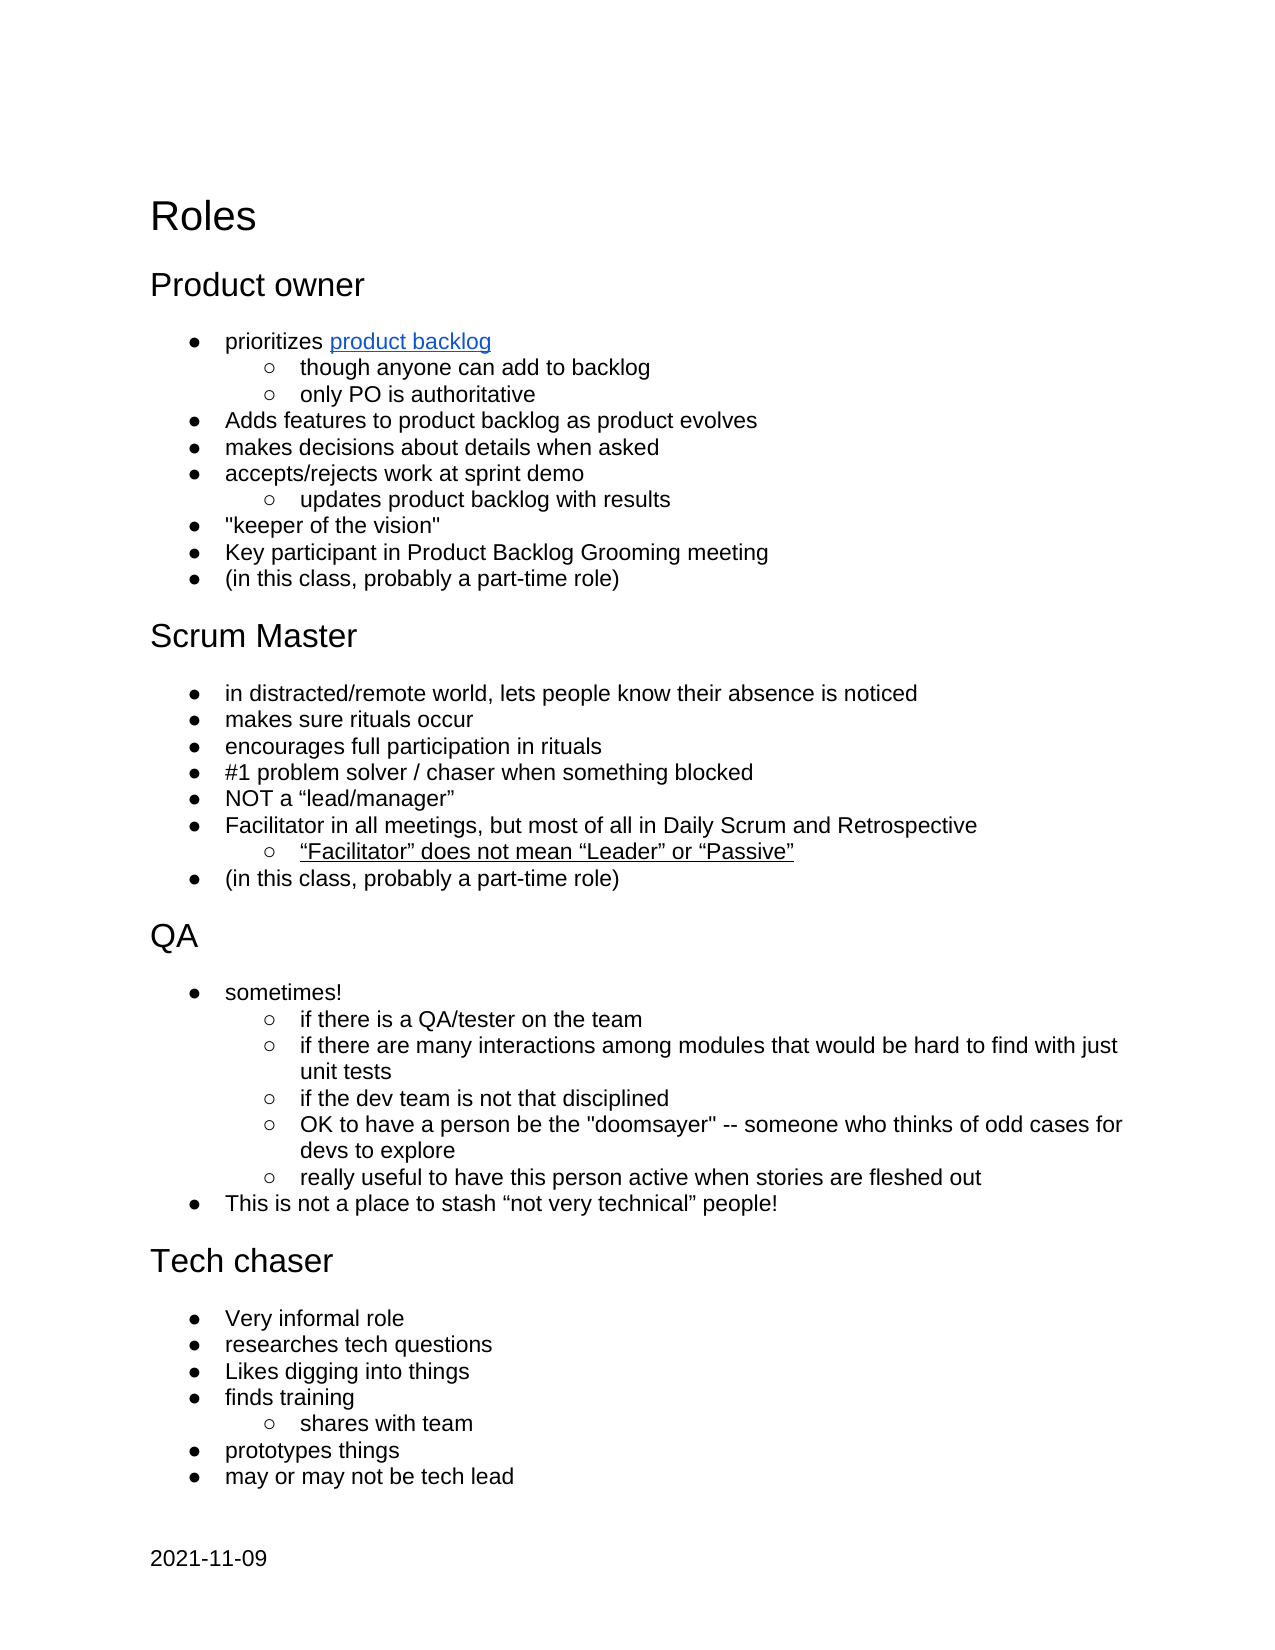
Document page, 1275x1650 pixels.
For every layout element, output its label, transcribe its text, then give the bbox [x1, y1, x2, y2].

list sometimes! [187, 979, 1125, 1006]
list really useful to have this person active when stories are fleshed out [262, 1164, 1125, 1190]
list makes decisions about details when asked [187, 433, 1125, 460]
list though anyone can add to backlog [262, 354, 1125, 381]
subtitle QA [150, 916, 1125, 954]
subtitle Roles [150, 192, 1125, 239]
list updates product backlog with results [262, 486, 1125, 512]
list Key participant in Product Backlog Grooming meeting [187, 539, 1125, 565]
list shares with team [262, 1410, 1125, 1437]
list NOT a “lead/manager” [187, 785, 1125, 812]
list Adds features to product backlog as product evolves [187, 407, 1125, 433]
subtitle Scrum Master [150, 617, 1125, 655]
list researches tech questions [187, 1331, 1125, 1358]
list prioritizes product backlog [187, 328, 1125, 354]
list only PO is authoritative [262, 381, 1125, 407]
list OK to have a person be the "doomsayer" -- someone who thinks of odd cases for devs to explore [262, 1111, 1125, 1164]
list “Facilitator” does not mean “Leader” or “Passive” [262, 838, 1125, 864]
list (in this class, probably a part-time role) [187, 864, 1125, 891]
list makes sure rituals occur [187, 706, 1125, 733]
subtitle Product owner [150, 264, 1125, 303]
list #1 problem solver / chaser when something blocked [187, 759, 1125, 785]
list if there is a QA/tester on the team [262, 1006, 1125, 1032]
list Likes digging into things [187, 1358, 1125, 1384]
list (in this class, probably a part-time role) [187, 565, 1125, 592]
subtitle Tech chaser [150, 1241, 1125, 1280]
list in distracted/remote world, lets people know their absence is noticed [187, 680, 1125, 706]
list Facilitator in all meetings, but most of all in Daily Scrum and Retrospective [187, 812, 1125, 838]
list may or may not be tech lead [187, 1463, 1125, 1489]
list encourages full participation in rituals [187, 733, 1125, 759]
list prototypes things [187, 1437, 1125, 1463]
list if the dev team is not that disciplined [262, 1085, 1125, 1111]
list Very informal role [187, 1305, 1125, 1331]
list "keeper of the vision" [187, 512, 1125, 539]
list finds training [187, 1384, 1125, 1410]
list This is not a place to stash “not very technical” people! [187, 1190, 1125, 1216]
list accepts/rejects work at sprint demo [187, 460, 1125, 486]
list if there are many interactions among modules that would be hard to find with just unit tests [262, 1032, 1125, 1085]
